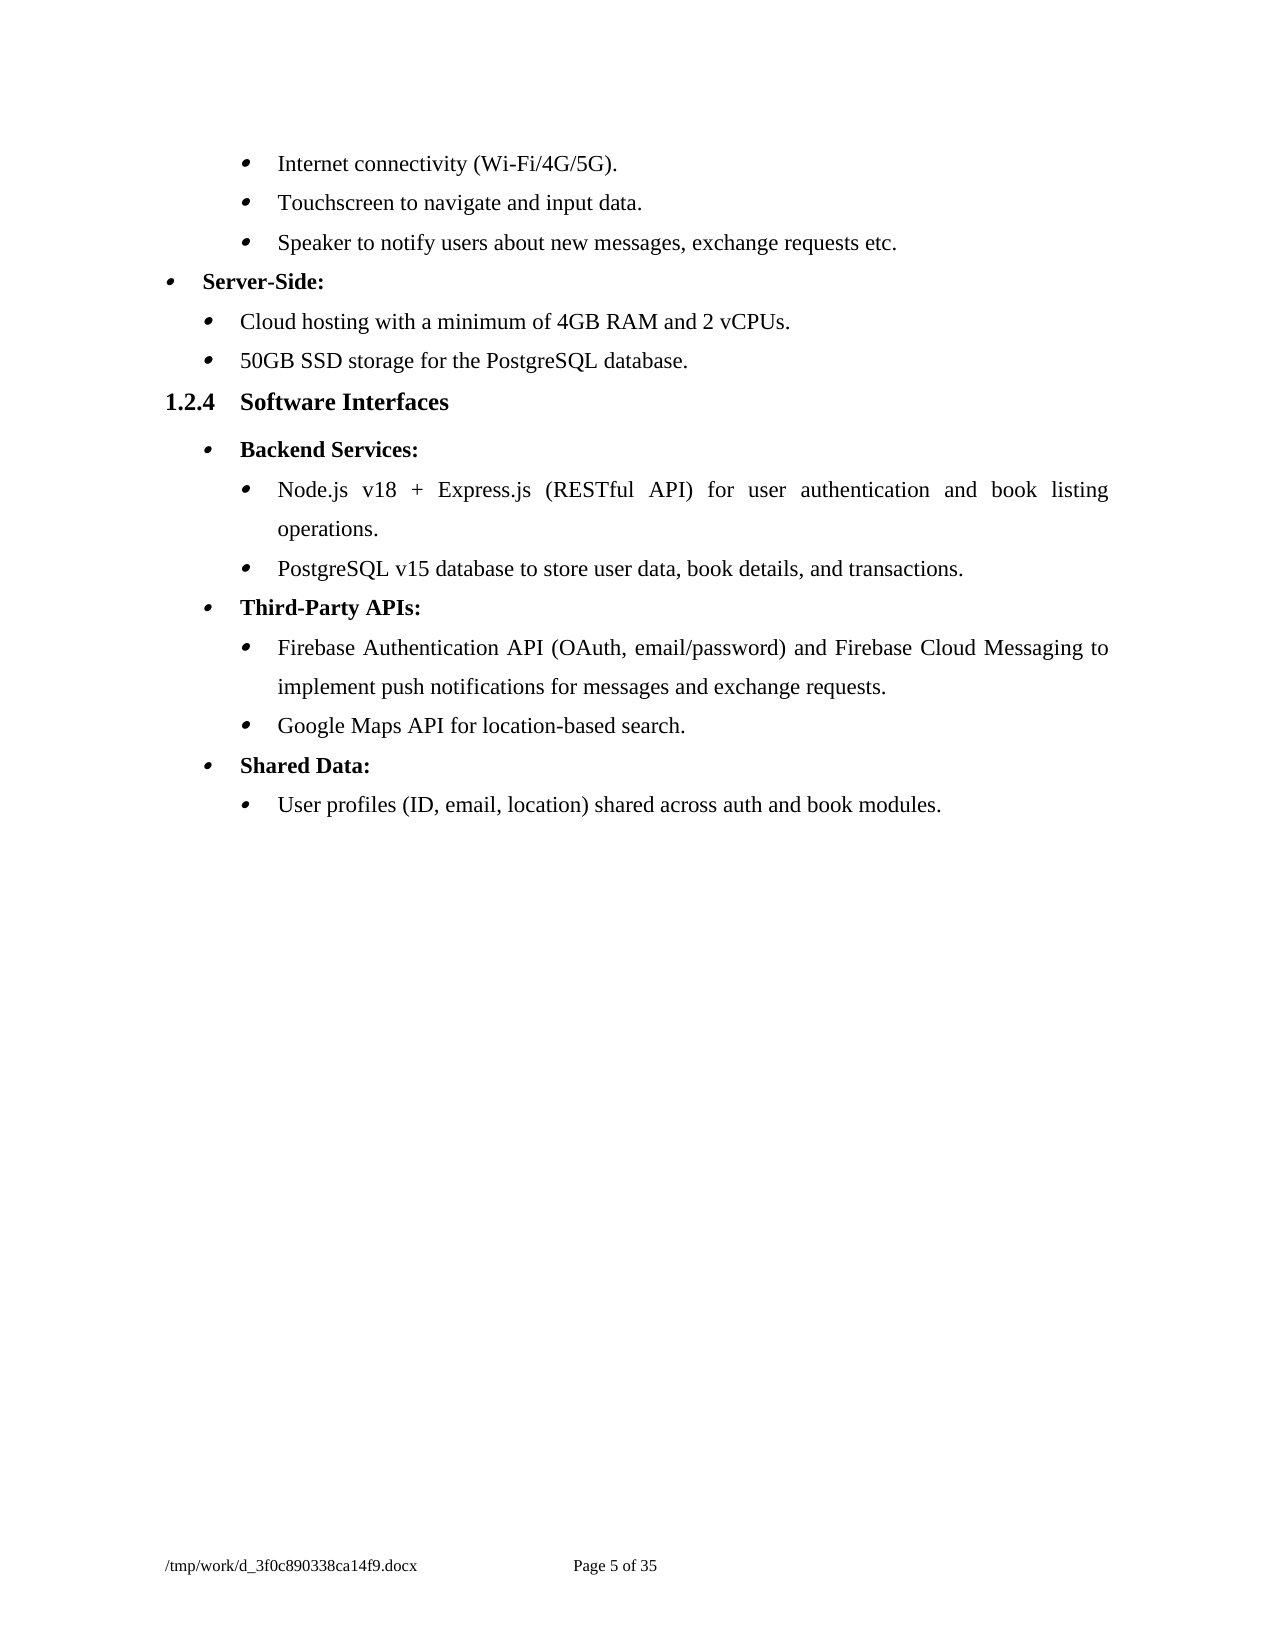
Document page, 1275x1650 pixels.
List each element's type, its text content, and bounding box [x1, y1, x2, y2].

list Touchscreen to navigate and input data. [240, 189, 1110, 216]
list Internet connectivity (Wi-Fi/4G/5G). [240, 150, 1110, 176]
list PostgreSQL v15 database to store user data, book details, and transactions. [240, 555, 1110, 581]
subtitle Software Interfaces [165, 387, 1110, 416]
list User profiles (ID, email, location) shared across auth and book modules. [240, 792, 1110, 818]
list Backend Services: [202, 436, 1110, 463]
list Server-Side: [165, 268, 1110, 295]
list Node.js v18 + Express.js (RESTful API) for user authentication and book listing operations. [240, 476, 1110, 542]
list Shared Data: [202, 752, 1110, 778]
list 50GB SSD storage for the PostgreSQL database. [202, 347, 1110, 374]
list Third-Party APIs: [202, 594, 1110, 621]
list Cloud hosting with a minimum of 4GB RAM and 2 vCPUs. [202, 308, 1110, 334]
list Google Maps API for location-based search. [240, 713, 1110, 739]
list Firebase Authentication API (OAuth, email/password) and Firebase Cloud Messaging to implement push notifications for messages and exchange requests. [240, 634, 1110, 699]
list Speaker to notify users about new messages, exchange requests etc. [240, 229, 1110, 255]
